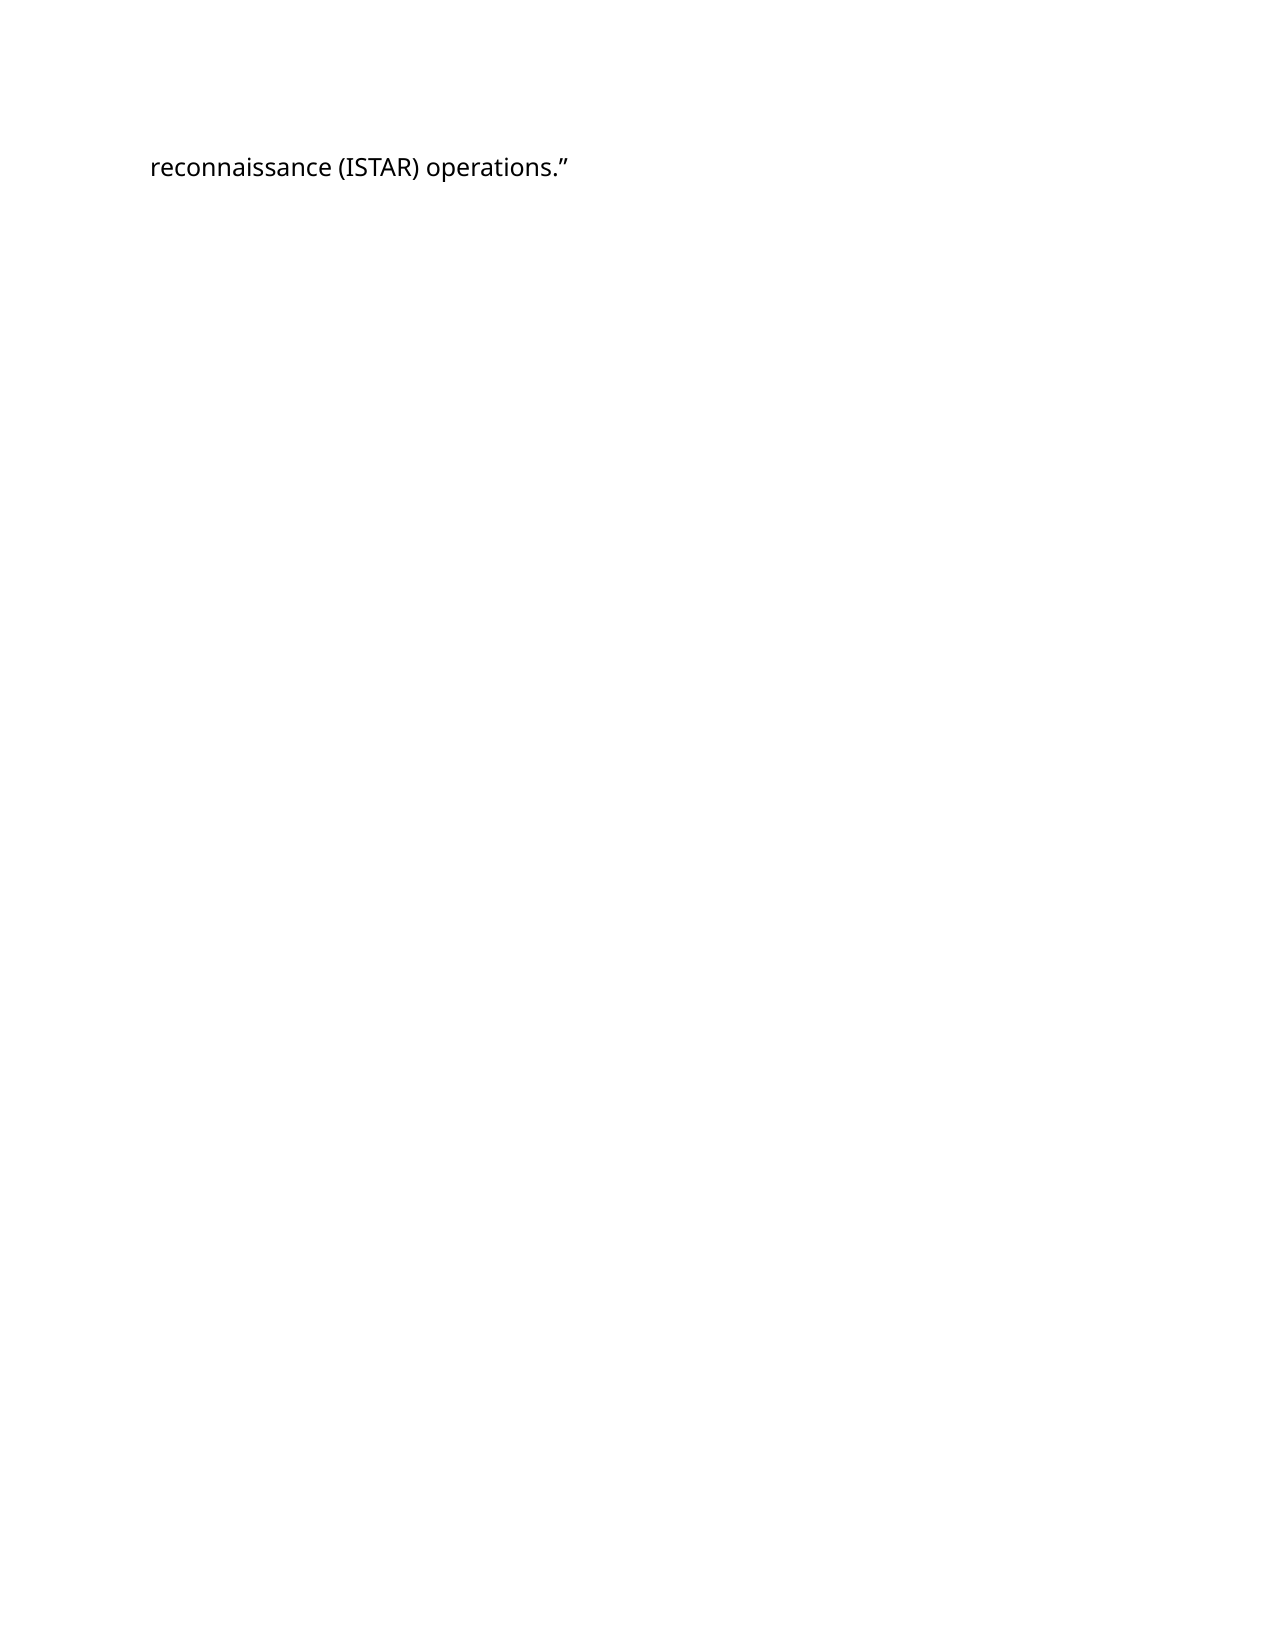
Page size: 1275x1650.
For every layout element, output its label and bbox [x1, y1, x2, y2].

text [150, 150, 1125, 223]
